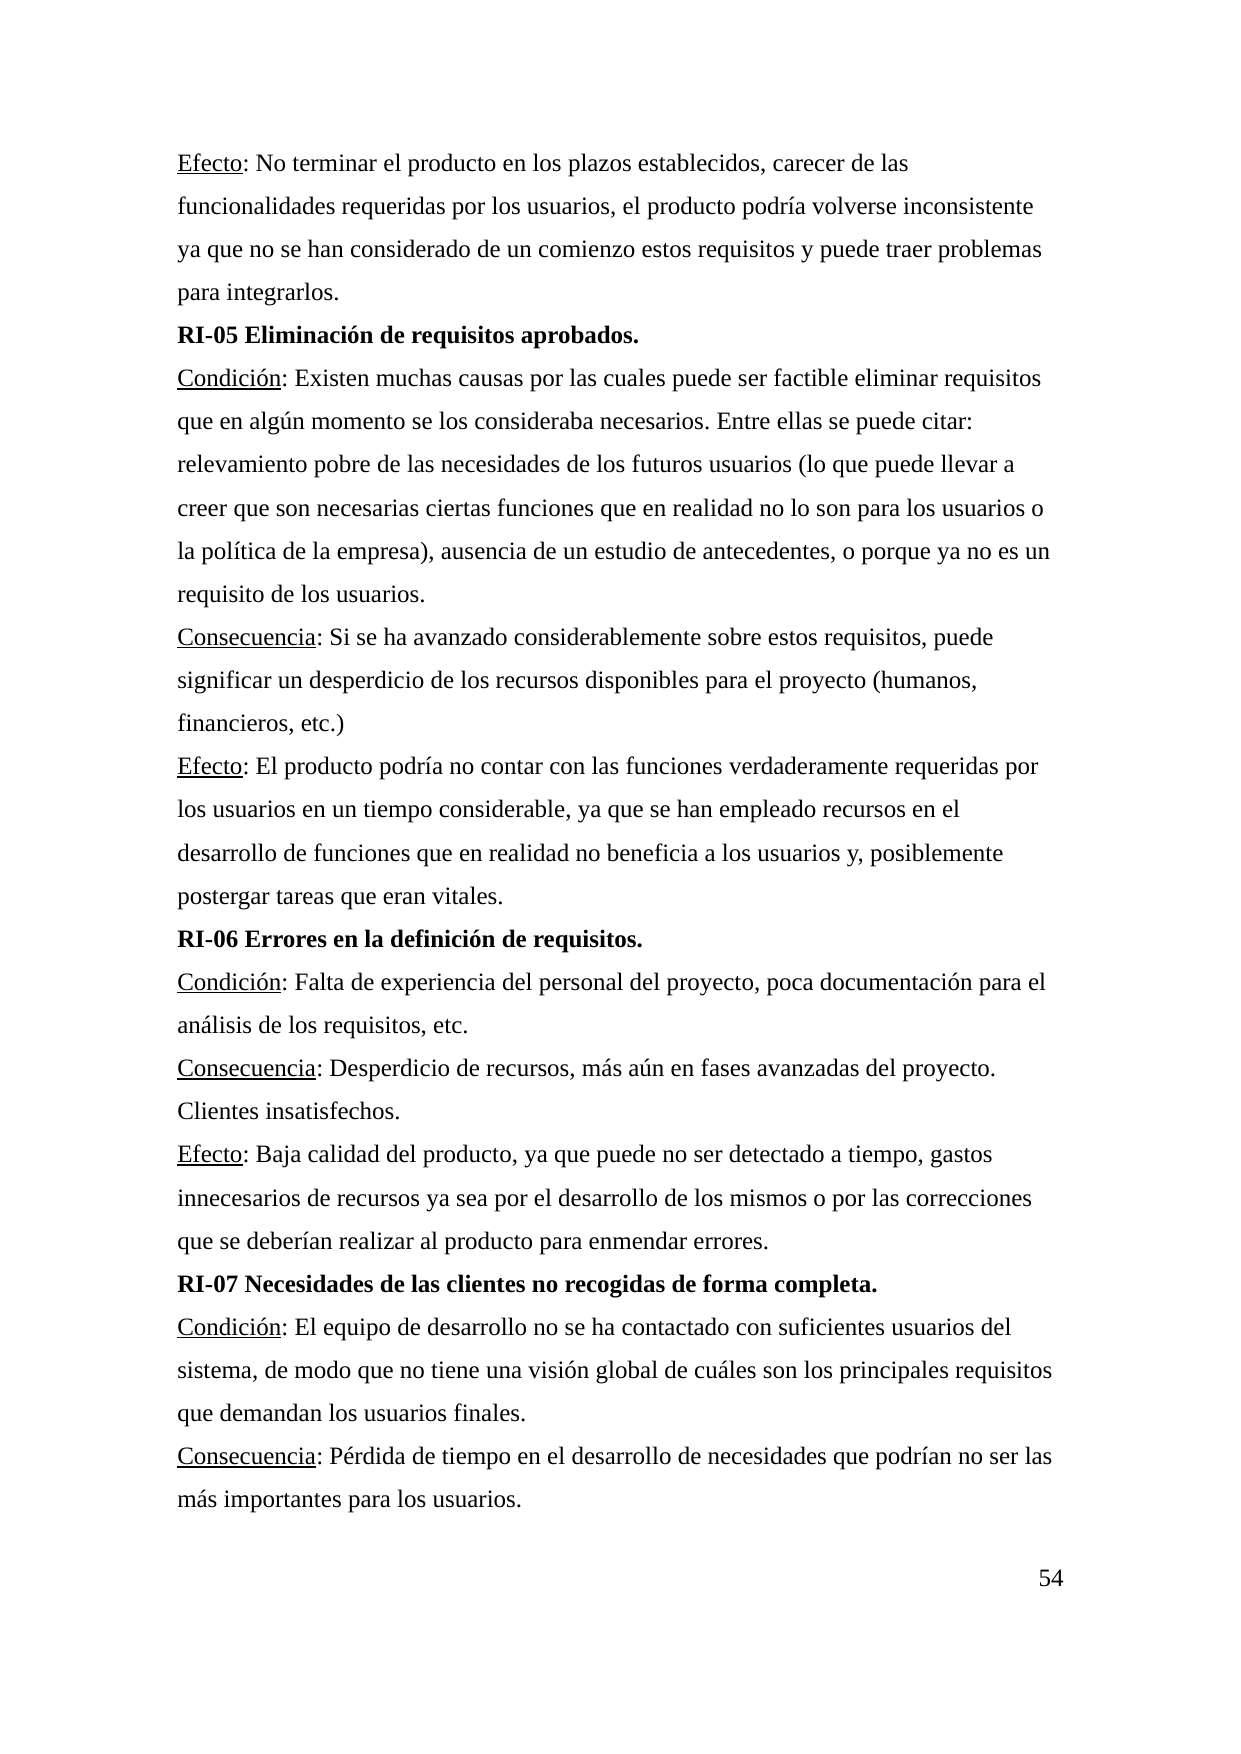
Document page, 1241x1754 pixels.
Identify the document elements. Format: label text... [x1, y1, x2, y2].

text RI-05 Eliminación de requisitos aprobados. [177, 320, 1063, 349]
text RI-07 Necesidades de las clientes no recogidas de forma completa. [177, 1269, 1063, 1298]
text Efecto: Baja calidad del producto, ya que puede no ser detectado a tiempo, gastos innecesarios de recursos ya sea por el desarrollo de los mismos o por las correcciones que se deberían realizar al producto para enmendar errores. [177, 1139, 1063, 1254]
text Condición: Falta de experiencia del personal del proyecto, poca documentación para el análisis de los requisitos, etc. [177, 967, 1063, 1039]
text Efecto: El producto podría no contar con las funciones verdaderamente requeridas por los usuarios en un tiempo considerable, ya que se han empleado recursos en el desarrollo de funciones que en realidad no beneficia a los usuarios y, posiblemente postergar tareas que eran vitales. [177, 751, 1063, 909]
text Efecto: No terminar el producto en los plazos establecidos, carecer de las funcionalidades requeridas por los usuarios, el producto podría volverse inconsistente ya que no se han considerado de un comienzo estos requisitos y puede traer problemas para integrarlos. [177, 148, 1063, 306]
text Consecuencia: Desperdicio de recursos, más aún en fases avanzadas del proyecto. Clientes insatisfechos. [177, 1053, 1063, 1125]
text Condición: Existen muchas causas por las cuales puede ser factible eliminar requisitos que en algún momento se los consideraba necesarios. Entre ellas se puede citar: relevamiento pobre de las necesidades de los futuros usuarios (lo que puede llevar a creer que son necesarias ciertas funciones que en realidad no lo son para los usuarios o la política de la empresa), ausencia de un estudio de antecedentes, o porque ya no es un requisito de los usuarios. [177, 363, 1063, 608]
text Consecuencia: Si se ha avanzado considerablemente sobre estos requisitos, puede significar un desperdicio de los recursos disponibles para el proyecto (humanos, financieros, etc.) [177, 622, 1063, 737]
text Condición: El equipo de desarrollo no se ha contactado con suficientes usuarios del sistema, de modo que no tiene una visión global de cuáles son los principales requisitos que demandan los usuarios finales. [177, 1312, 1063, 1427]
text RI-06 Errores en la definición de requisitos. [177, 924, 1063, 953]
text Consecuencia: Pérdida de tiempo en el desarrollo de necesidades que podrían no ser las más importantes para los usuarios. [177, 1441, 1063, 1513]
